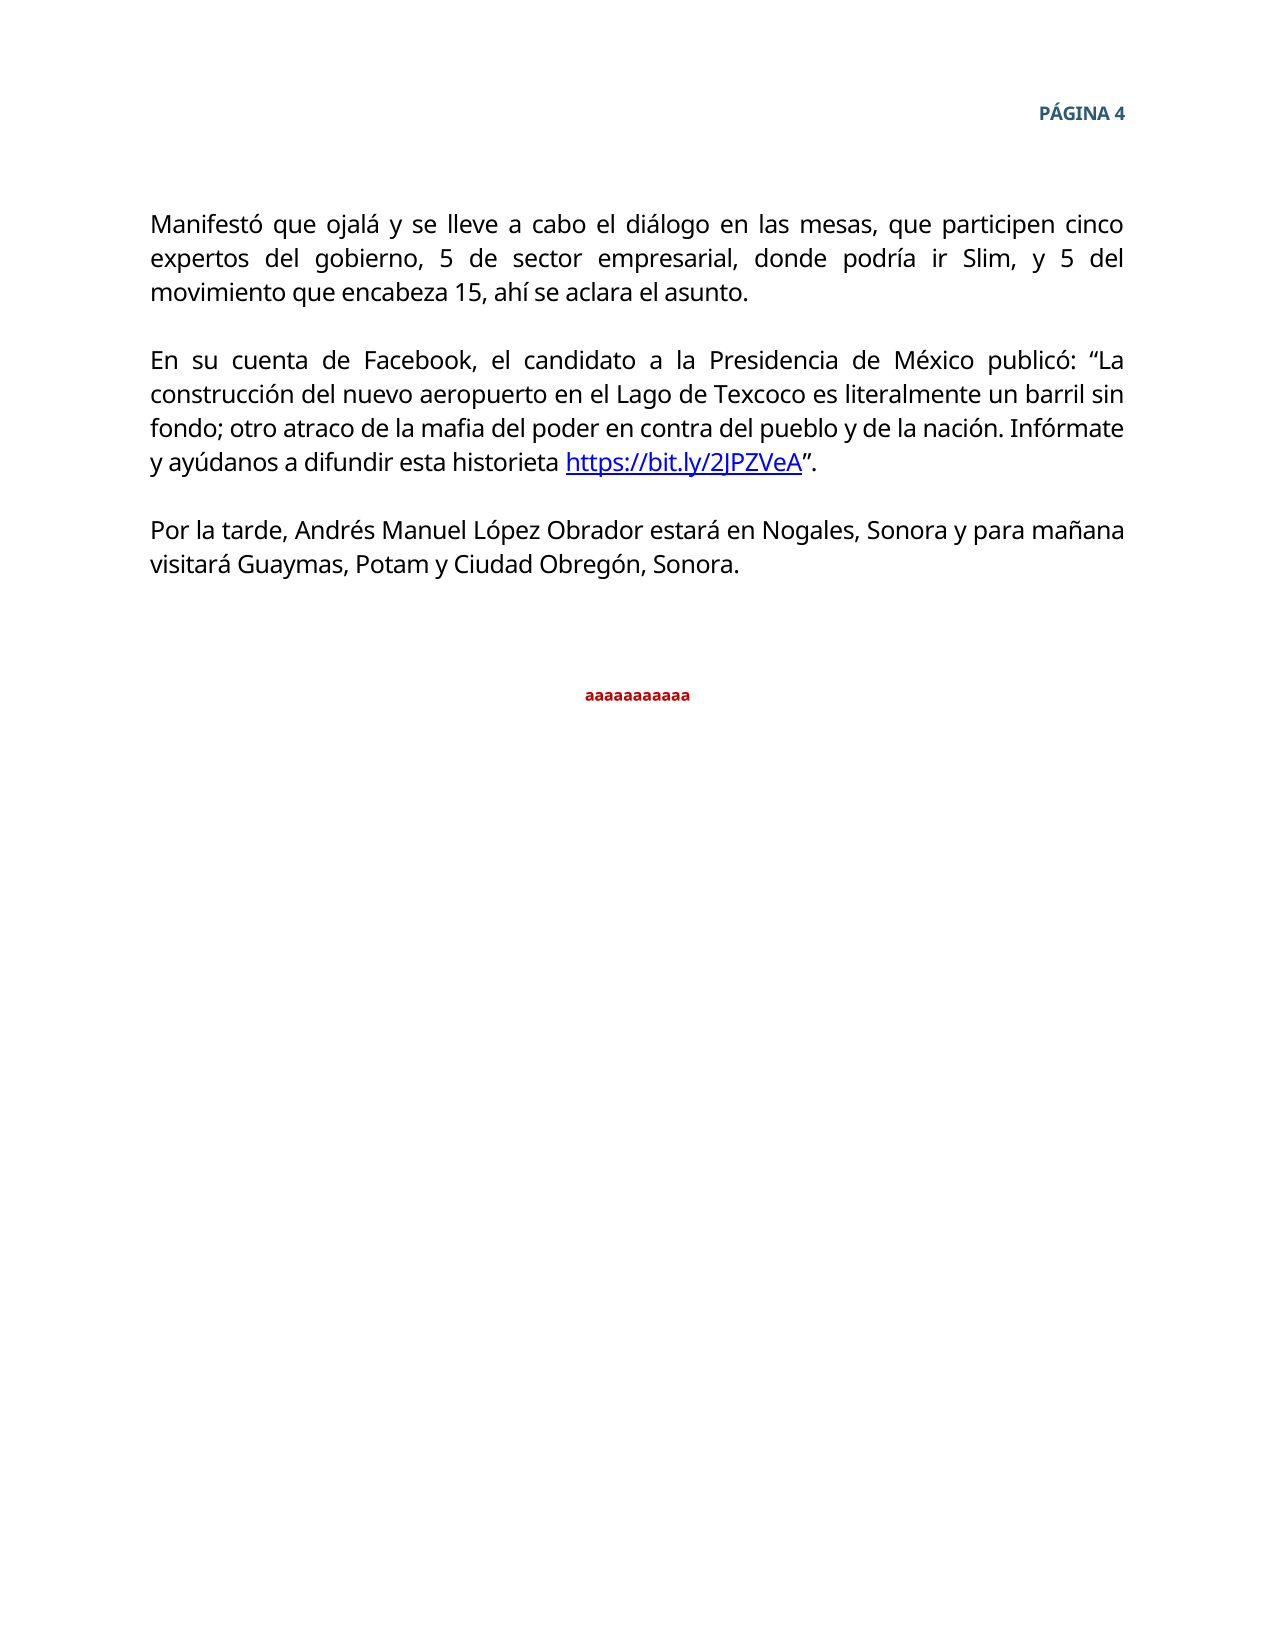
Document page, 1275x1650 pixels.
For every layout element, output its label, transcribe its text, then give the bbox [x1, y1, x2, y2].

text ªªªªªªªªªªª [150, 683, 1125, 717]
text Manifestó que ojalá y se lleve a cabo el diálogo en las mesas, que participen cinco expertos del gobierno, 5 de sector empresarial, donde podría ir Slim, y 5 del movimiento que encabeza 15, ahí se aclara el asunto. [150, 206, 1125, 308]
text Por la tarde, Andrés Manuel López Obrador estará en Nogales, Sonora y para mañana visitará Guaymas, Potam y Ciudad Obregón, Sonora. [150, 513, 1125, 581]
text En su cuenta de Facebook, el candidato a la Presidencia de México publicó: “La construcción del nuevo aeropuerto en el Lago de Texcoco es literalmente un barril sin fondo; otro atraco de la mafia del poder en contra del pueblo y de la nación. Infórmate y ayúdanos a difundir esta historieta https://bit.ly/2JPZVeA”. [150, 342, 1125, 479]
